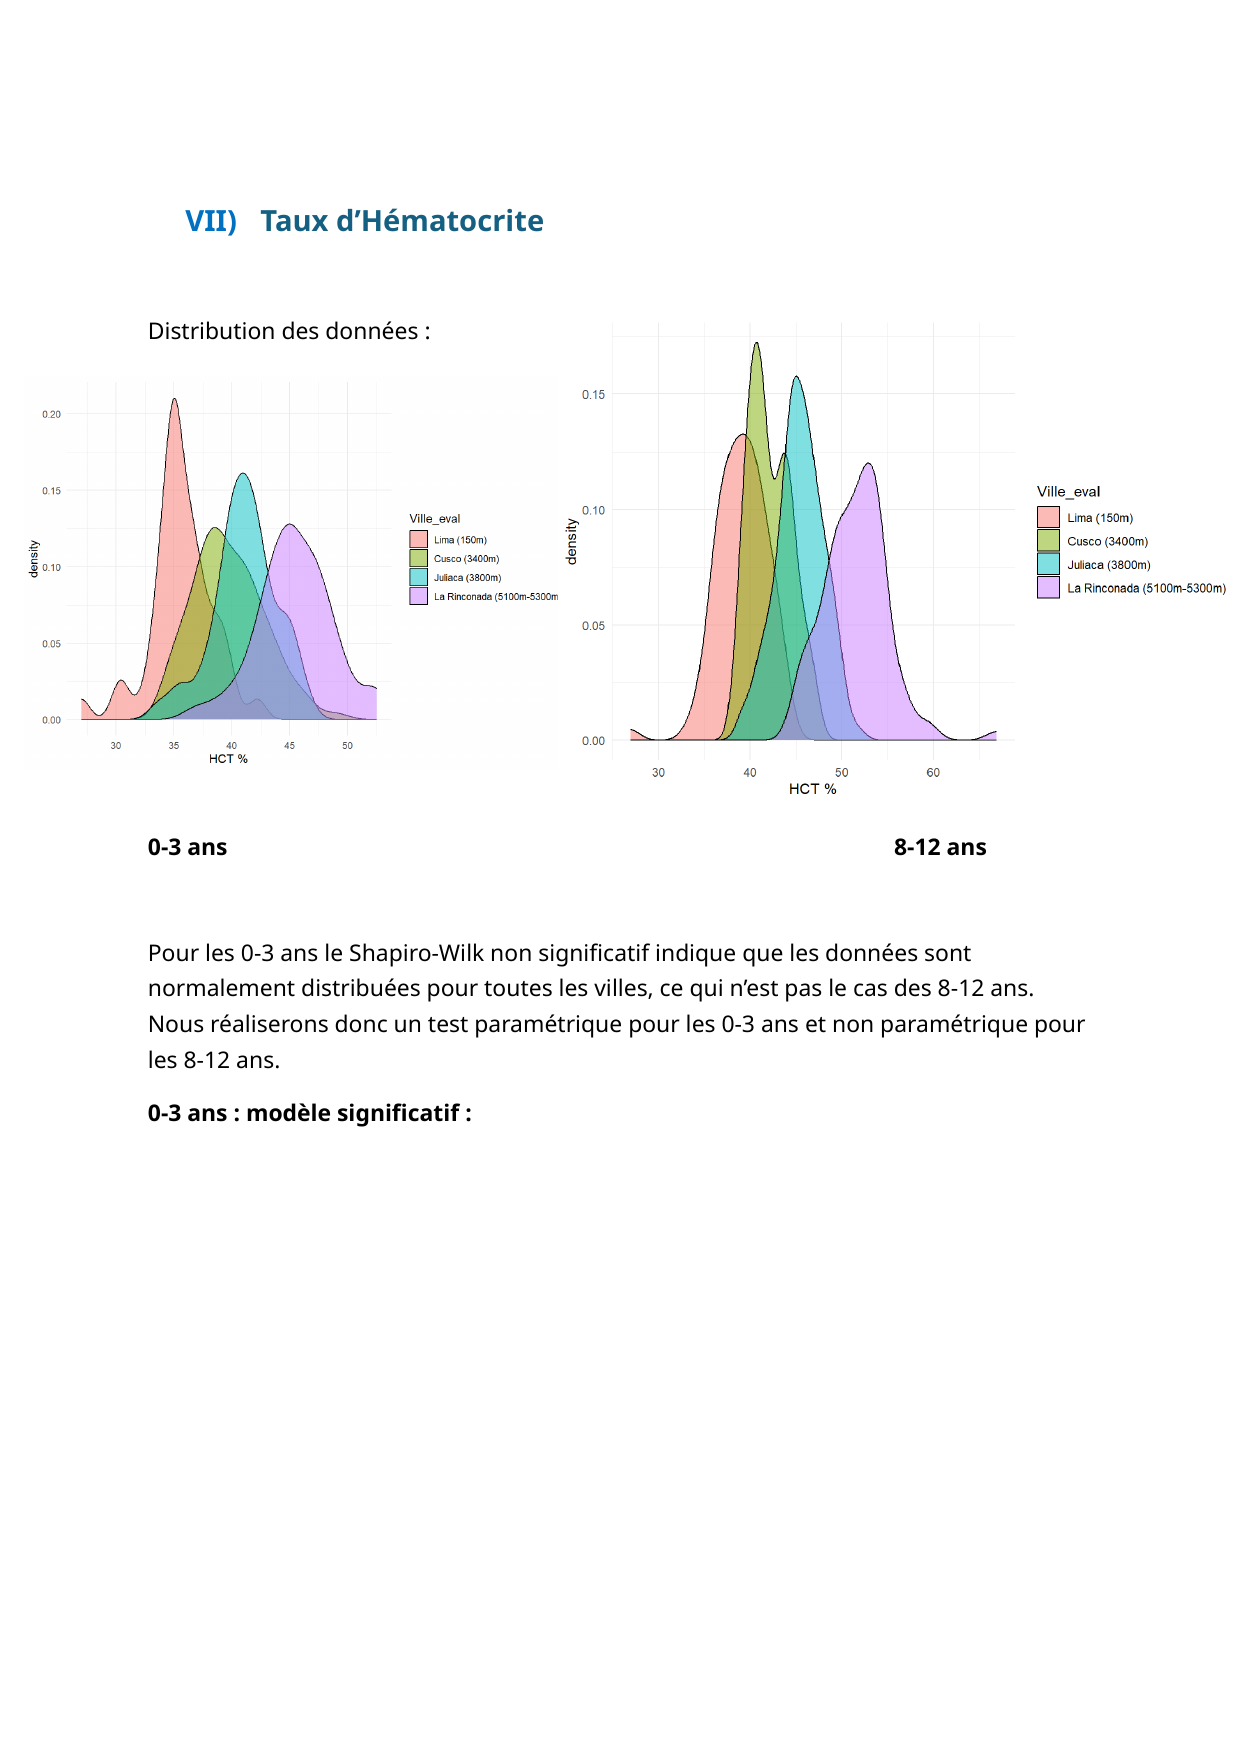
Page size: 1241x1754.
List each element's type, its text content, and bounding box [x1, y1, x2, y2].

text 0-3 ans 8-12 ans [148, 831, 1093, 862]
text Distribution des données : [148, 315, 1093, 346]
text Pour les 0-3 ans le Shapiro-Wilk non significatif indique que les données sont normalement distribuées pour toutes les villes, ce qui n’est pas le cas des 8-12 ans. Nous réaliserons donc un test paramétrique pour les 0-3 ans et non paramétrique pour les 8-12 ans. [148, 936, 1093, 1076]
picture [22, 316, 1240, 804]
text 0-3 ans : modèle significatif : [148, 1097, 1093, 1128]
list Taux d’Hématocrite [185, 200, 1093, 240]
